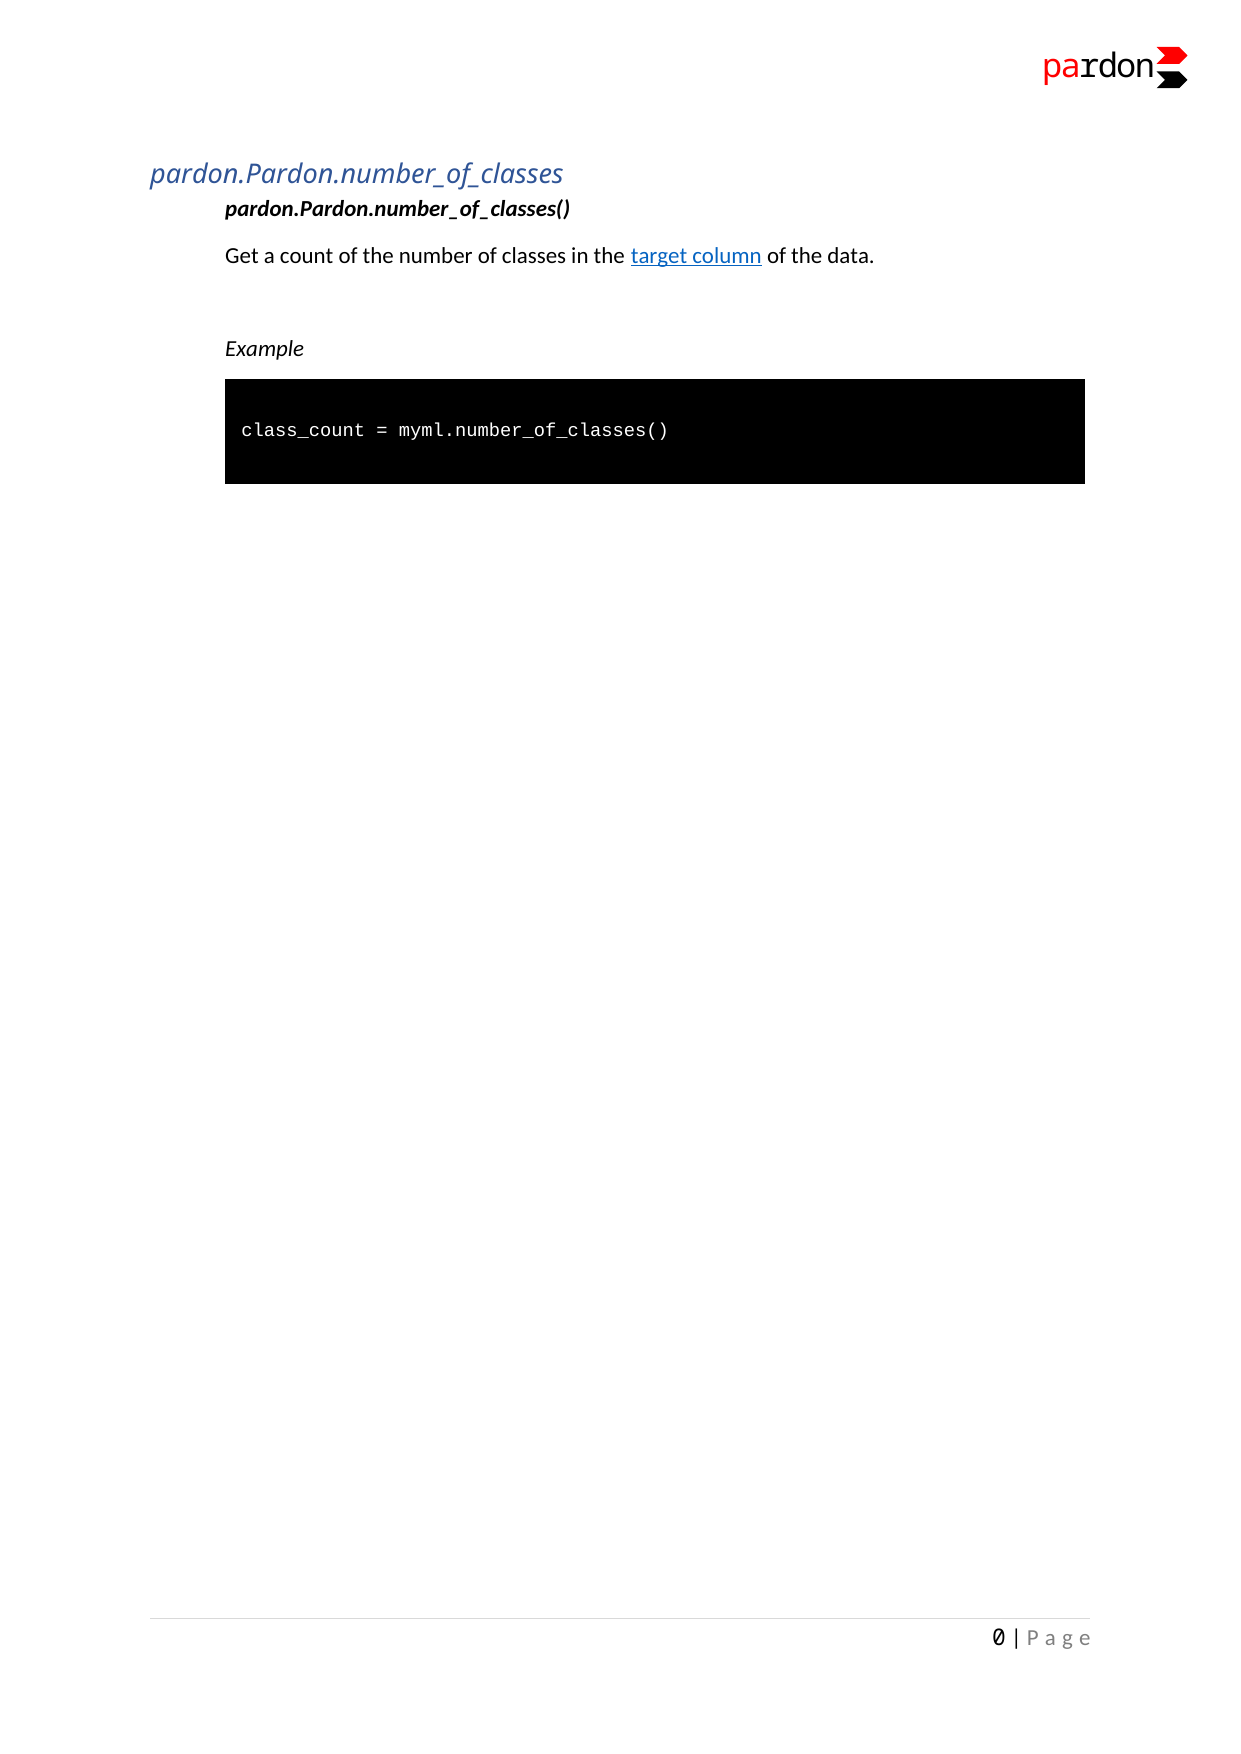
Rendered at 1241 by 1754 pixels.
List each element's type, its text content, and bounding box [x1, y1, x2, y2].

subtitle pardon.Pardon.number_of_classes [150, 154, 1090, 191]
text Get a count of the number of classes in the target column of the data. [225, 241, 1090, 269]
text pardon.Pardon.number_of_classes() [225, 194, 1090, 222]
text Example [225, 334, 1090, 363]
